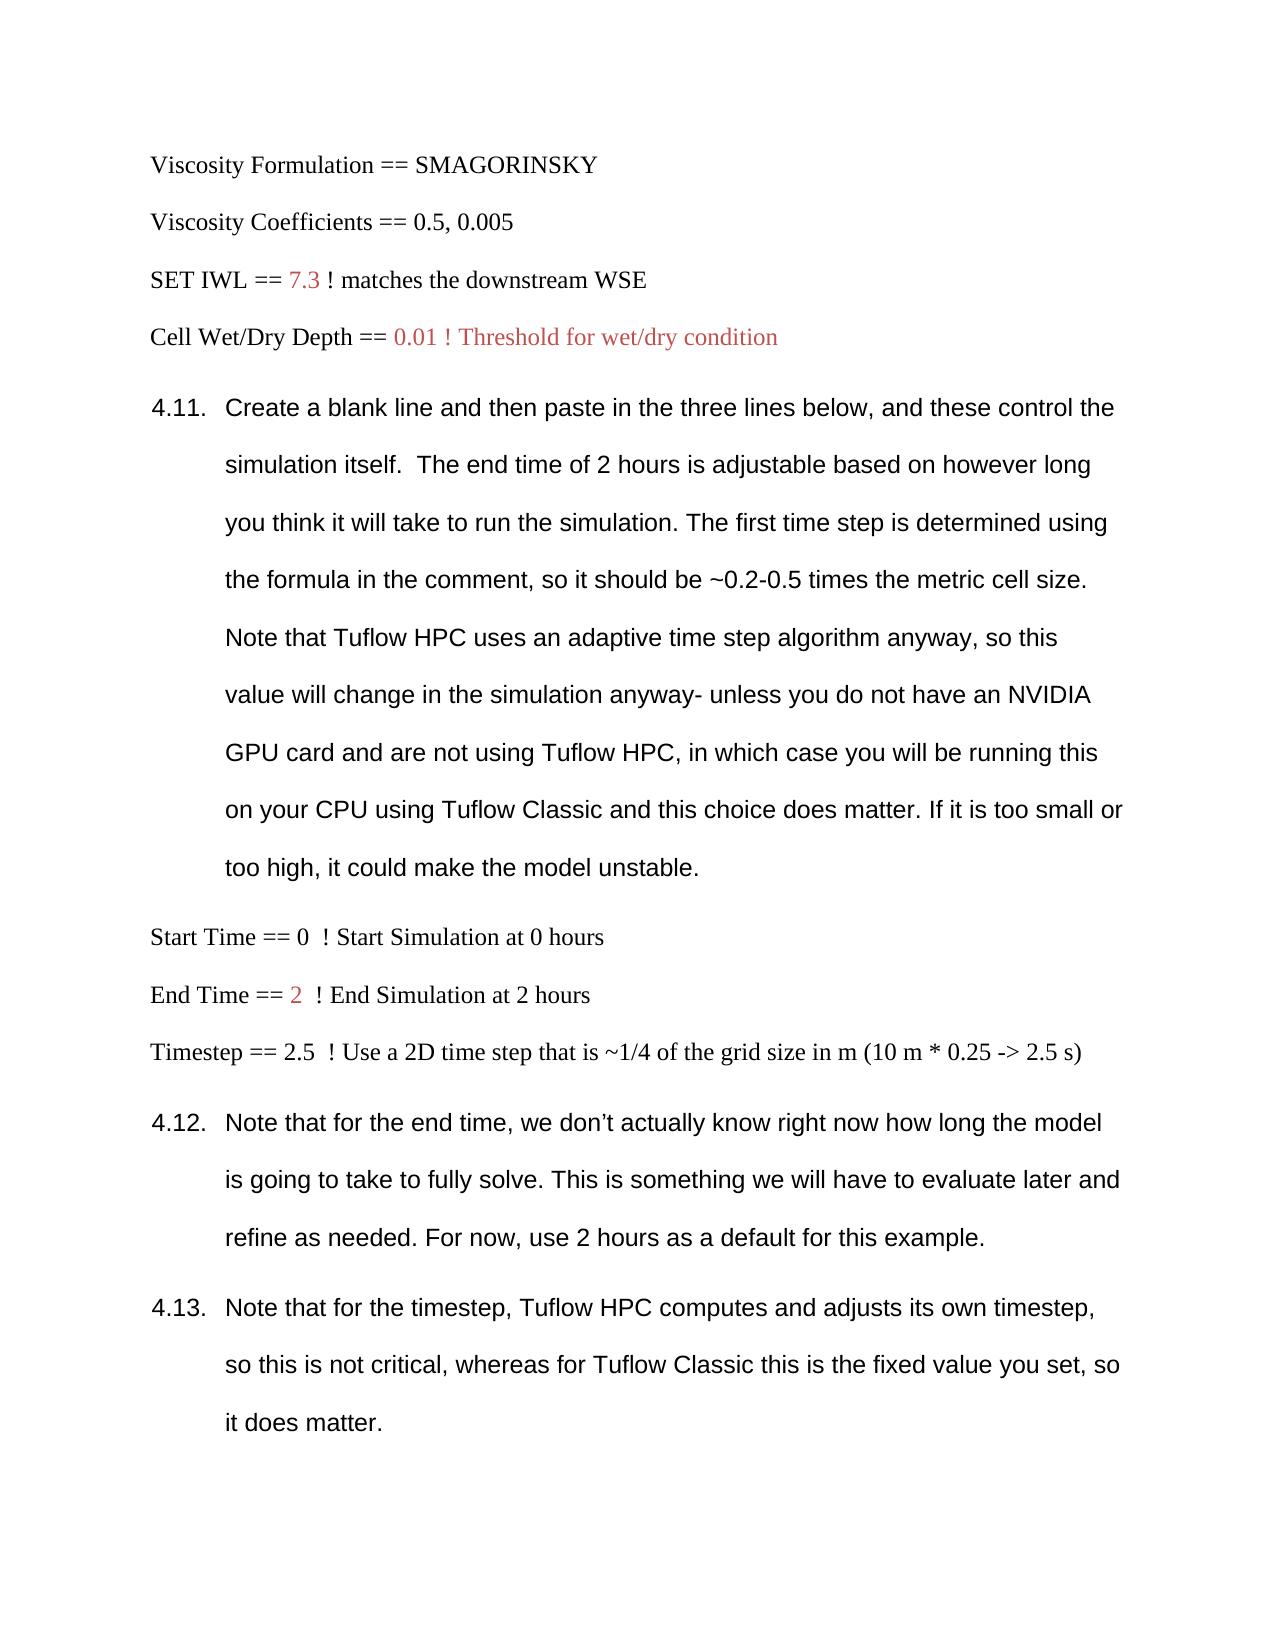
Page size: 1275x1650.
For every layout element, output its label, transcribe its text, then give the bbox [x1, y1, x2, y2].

subtitle Note that for the end time, we don’t actually know right now how long the model is going to take to fully solve. This is something we will have to evaluate later and refine as needed. For now, use 2 hours as a default for this example. [151, 1107, 1125, 1251]
text Viscosity Coefficients == 0.5, 0.005 [150, 207, 1125, 236]
text End Time == 2 ! End Simulation at 2 hours [150, 980, 1125, 1009]
text Viscosity Formulation == SMAGORINSKY [150, 150, 1125, 179]
text Timestep == 2.5 ! Use a 2D time step that is ~1/4 of the grid size in m (10 m * 0.25 -> 2.5 s) [150, 1037, 1125, 1066]
text Start Time == 0 ! Start Simulation at 0 hours [150, 922, 1125, 951]
text Cell Wet/Dry Depth == 0.01 ! Threshold for wet/dry condition [150, 322, 1125, 351]
subtitle Create a blank line and then paste in the three lines below, and these control the simulation itself. The end time of 2 hours is adjustable based on however long you think it will take to run the simulation. The first time step is determined using the formula in the comment, so it should be ~0.2-0.5 times the metric cell size. Note that Tuflow HPC uses an adaptive time step algorithm anyway, so this value will change in the simulation anyway- unless you do not have an NVIDIA GPU card and are not using Tuflow HPC, in which case you will be running this on your CPU using Tuflow Classic and this choice does matter. If it is too small or too high, it could make the model unstable. [151, 392, 1125, 881]
subtitle Note that for the timestep, Tuflow HPC computes and adjusts its own timestep, so this is not critical, whereas for Tuflow Classic this is the fixed value you set, so it does matter. [151, 1292, 1125, 1436]
text SET IWL == 7.3 ! matches the downstream WSE [150, 265, 1125, 294]
